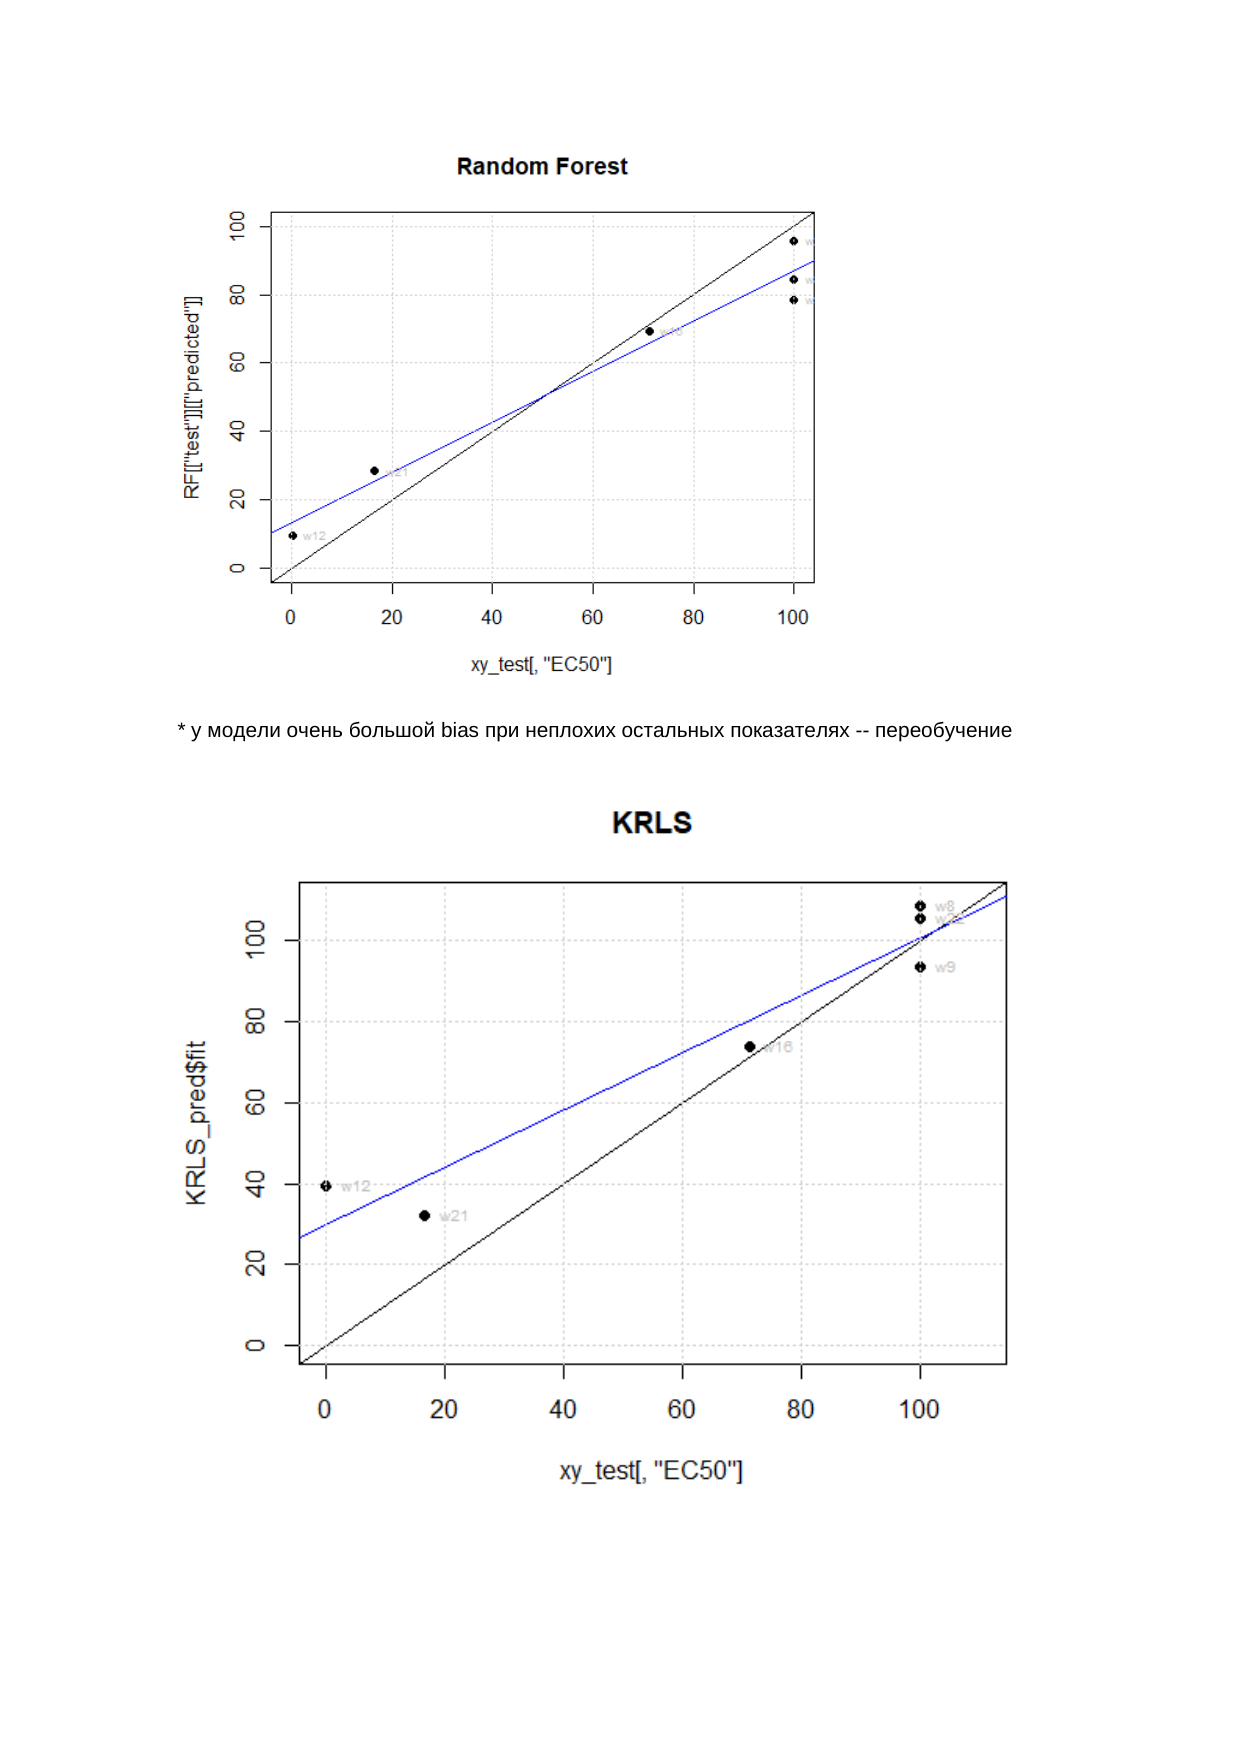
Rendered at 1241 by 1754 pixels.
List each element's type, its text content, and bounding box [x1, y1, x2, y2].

picture [177, 118, 863, 700]
picture [177, 760, 1070, 1517]
text * у модели очень большой bias при неплохих остальных показателях -- переобучение [177, 718, 1152, 742]
